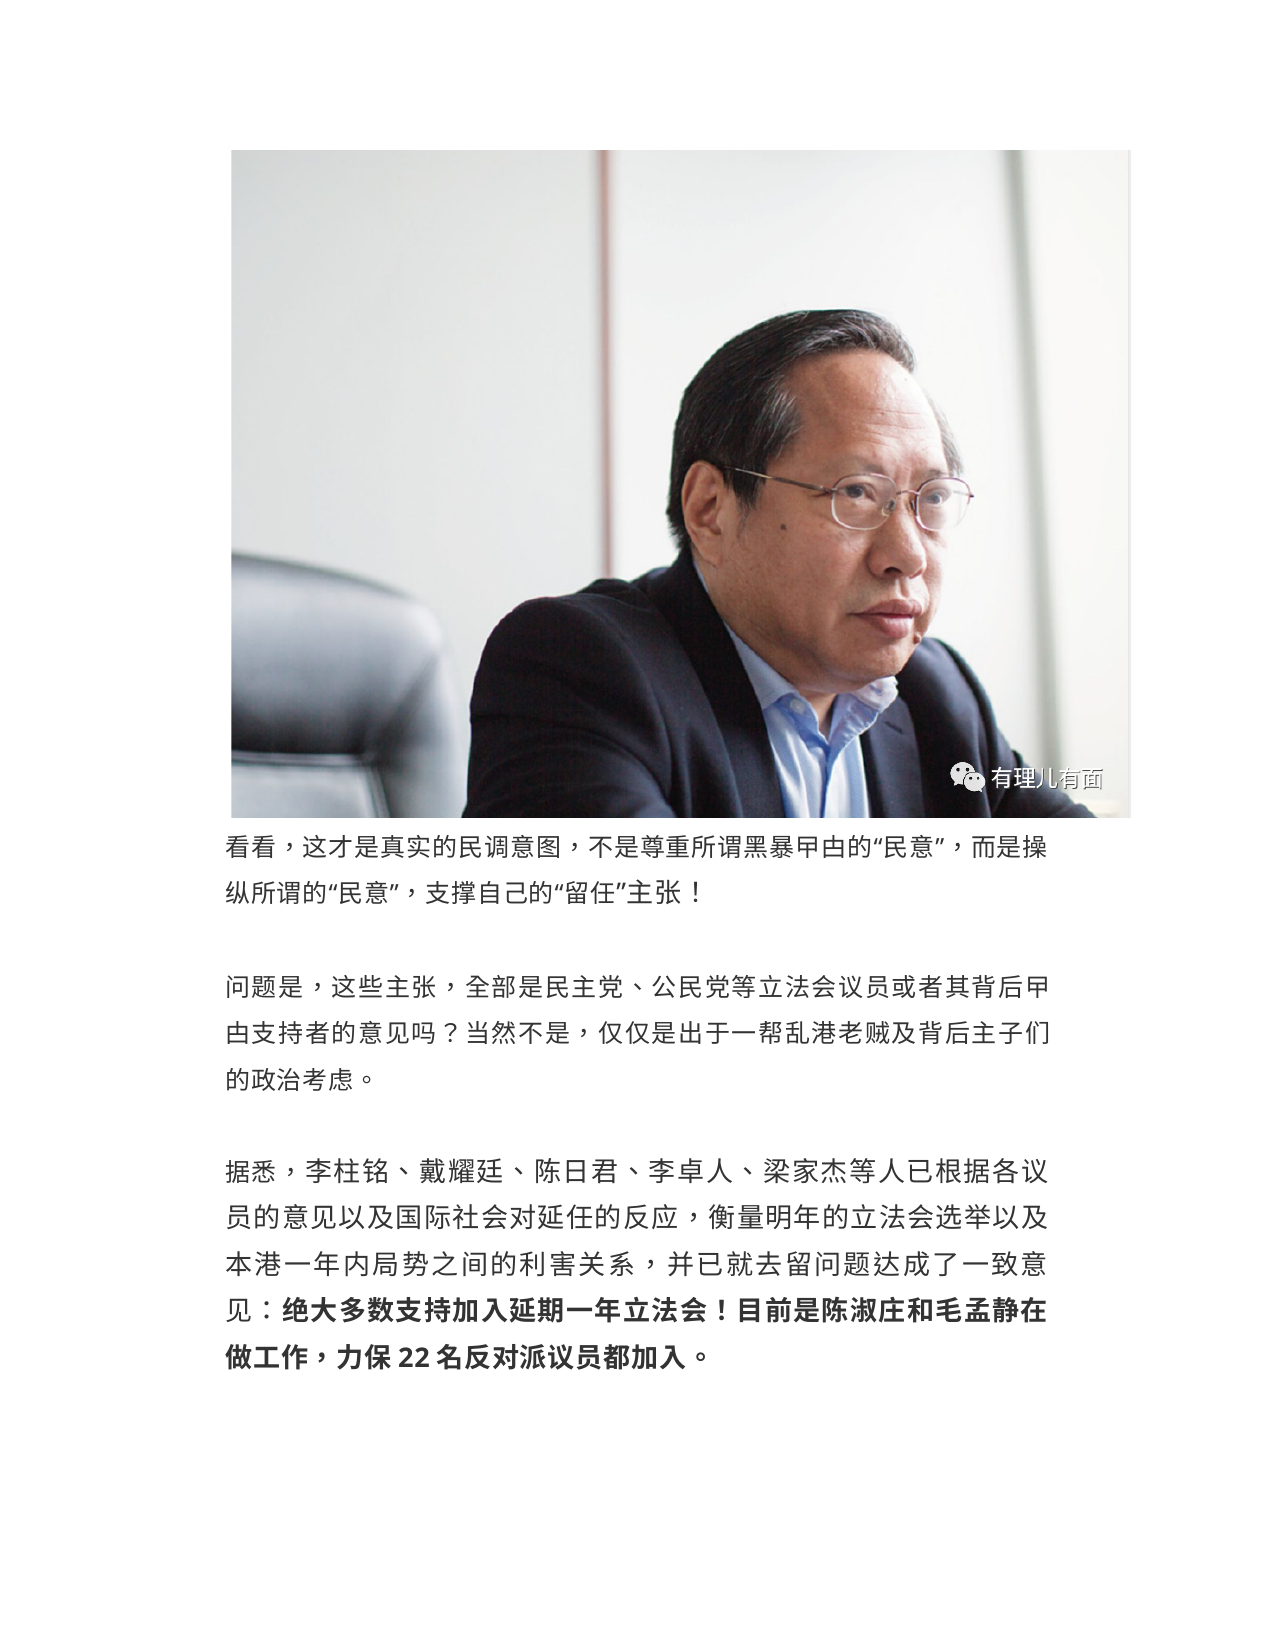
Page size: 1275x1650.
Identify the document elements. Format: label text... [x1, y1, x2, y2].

text 看看，这才是真实的民调意图，不是尊重所谓黑暴曱甴的“民意”，而是操纵所谓的“民意”，支撑自己的“留任”主张！ [225, 818, 1050, 911]
text 问题是，这些主张，全部是民主党、公民党等立法会议员或者其背后曱甴支持者的意见吗？当然不是，仅仅是出于一帮乱港老贼及背后主子们的政治考虑。 [225, 957, 1050, 1096]
text 据悉，李柱铭、戴耀廷、陈日君、李卓人、梁家杰等人已根据各议员的意见以及国际社会对延任的反应，衡量明年的立法会选举以及本港一年内局势之间的利害关系，并已就去留问题达成了一致意见：绝大多数支持加入延期一年立法会！目前是陈淑庄和毛孟静在做工作，力保22名反对派议员都加入。 [225, 1143, 1050, 1375]
picture [231, 150, 1132, 818]
